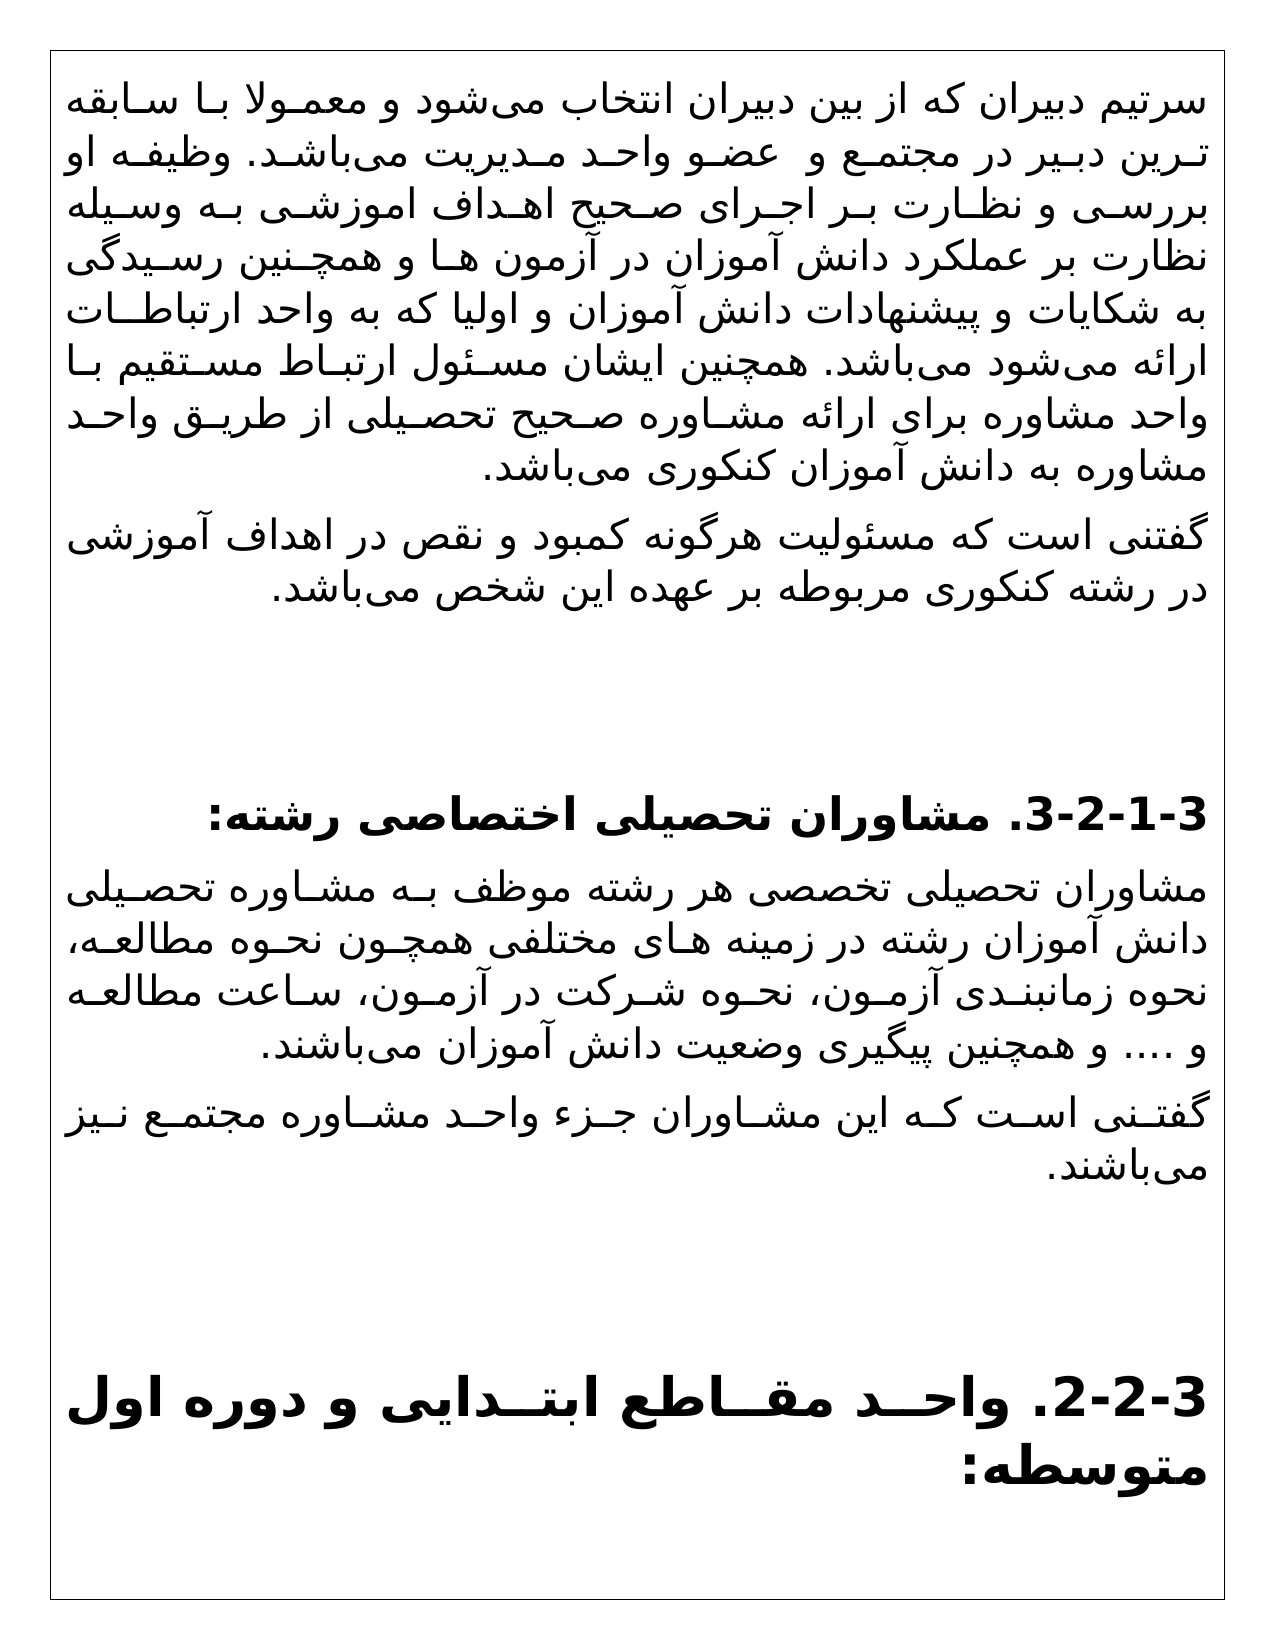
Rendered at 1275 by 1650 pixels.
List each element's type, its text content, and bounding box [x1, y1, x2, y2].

text 2-2-3. واحد مقاطع ابتدایی و دوره اول متوسطه: [66, 1366, 1209, 1497]
text گفتنی است که این مشاوران جزء واحد مشاوره مجتمع نیز می‌باشند. [66, 1088, 1209, 1189]
text سرتیم دبیران که از بین دبیران انتخاب می‌شود و معمولا با سابقه ترین دبیر در مجتمع و عضو واحد مدیریت می‌باشد. وظیفه او بررسی و نظارت بر اجرای صحیح اهداف اموزشی به وسیله نظارت بر عملکرد دانش آموزان در آزمون ها و همچنین رسیدگی به شکایات و پیشنهادات دانش آموزان و اولیا که به واحد ارتباطات ارائه می‌شود می‌باشد. همچنین ایشان مسئول ارتباط مستقیم با واحد مشاوره برای ارائه مشاوره صحیح تحصیلی از طریق واحد مشاوره به دانش آموزان کنکوری می‌باشد. [66, 75, 1209, 490]
text گفتنی است که مسئولیت هرگونه کمبود و نقص در اهداف آموزشی در رشته کنکوری مربوطه بر عهده این شخص می‌باشد. [66, 511, 1209, 612]
text 3-2-1-3. مشاوران تحصیلی اختصاصی رشته: [66, 788, 1209, 841]
text مشاوران تحصیلی تخصصی هر رشته موظف به مشاوره تحصیلی دانش آموزان رشته در زمینه های مختلفی همچون نحوه مطالعه، نحوه زمانبندی آزمون، نحوه شرکت در آزمون، ساعت مطالعه و .... و همچنین پیگیری وضعیت دانش آموزان می‌باشند. [66, 862, 1209, 1068]
